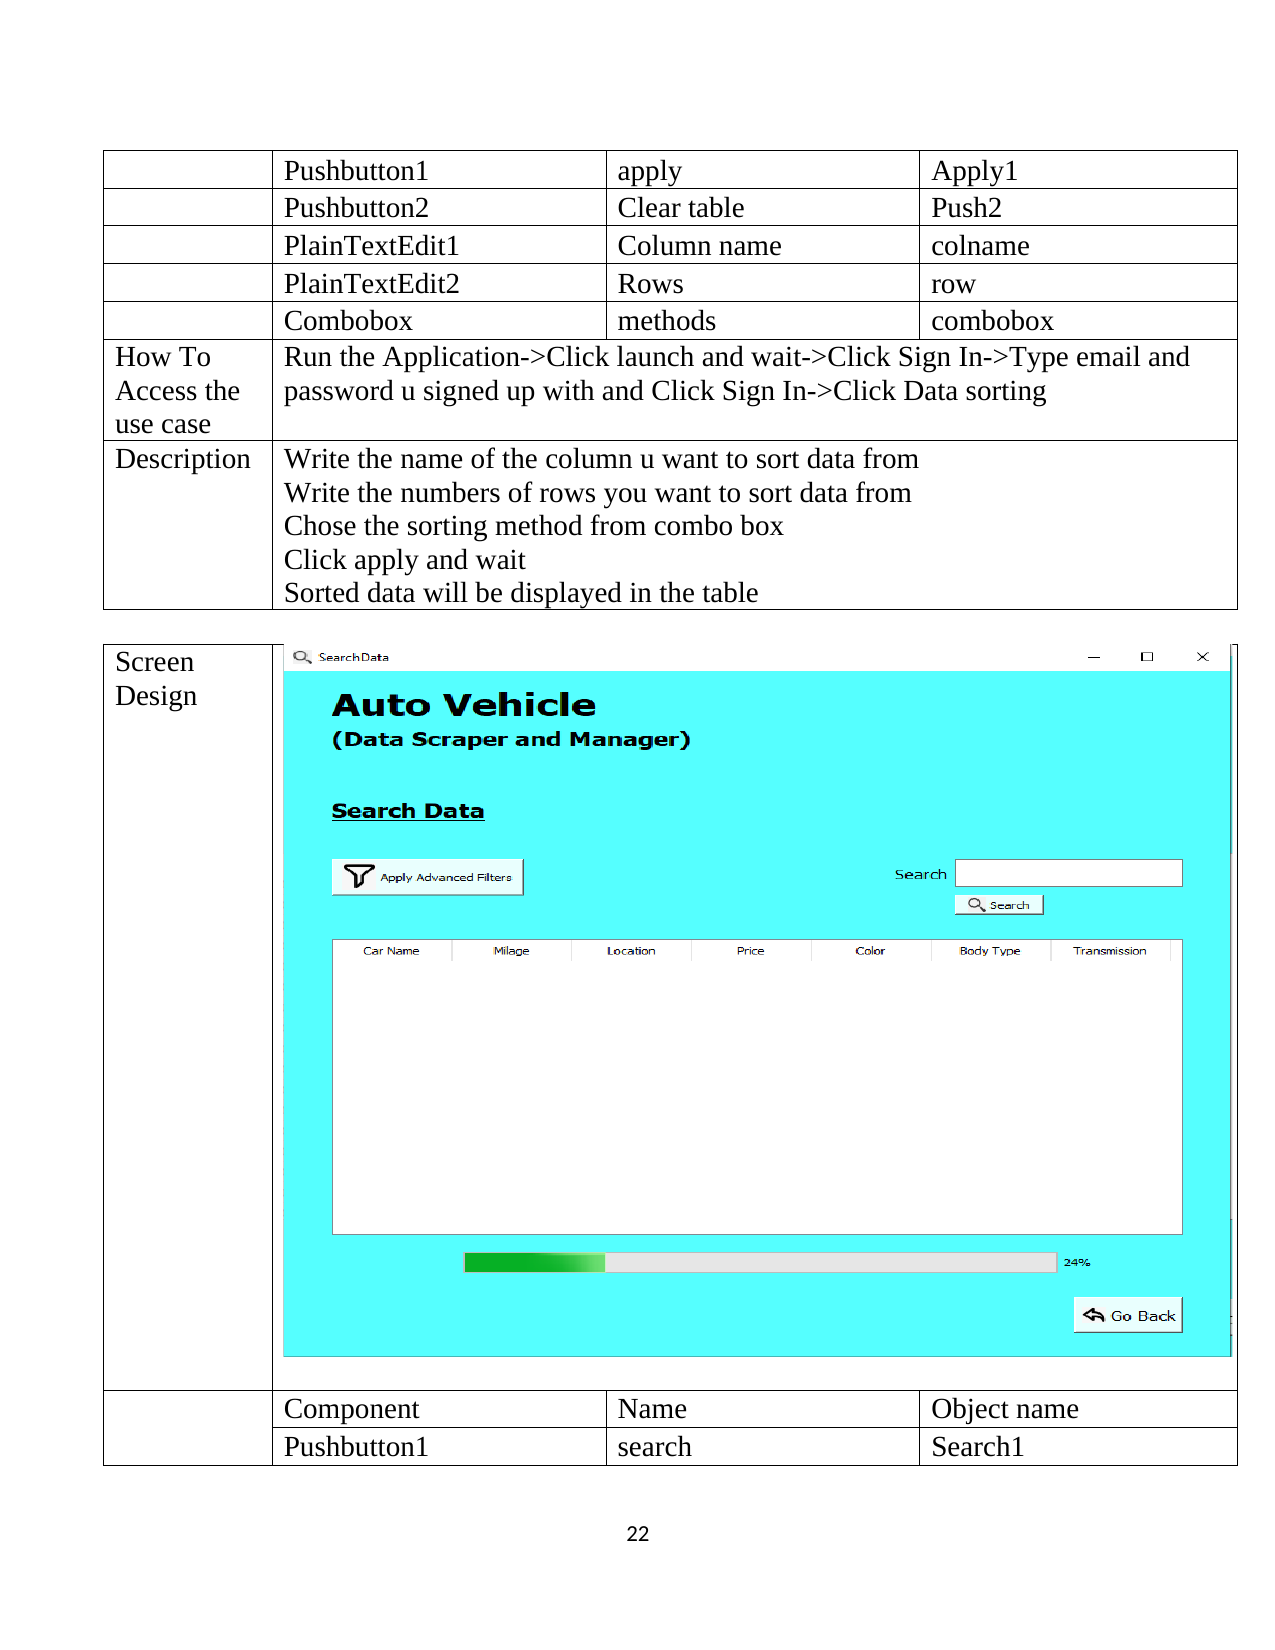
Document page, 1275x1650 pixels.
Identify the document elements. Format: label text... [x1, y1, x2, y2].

table_cell Combobox [273, 302, 606, 338]
table_cell combobox [920, 302, 1237, 338]
table_cell Component [273, 1391, 606, 1427]
table_cell PlainTextEdit2 [273, 264, 606, 301]
table_cell Description [104, 441, 272, 609]
table_cell How To Access the use case [104, 340, 272, 440]
table_cell Object name [920, 1391, 1237, 1427]
table_cell apply [607, 151, 919, 188]
table_cell Clear table [607, 189, 919, 225]
table_cell Name [607, 1391, 919, 1427]
table_cell Column name [607, 226, 919, 263]
table_cell Write the name of the column u want to sort data from Write the numbers of rows you want to sort data from Chose the sorting method from combo box Click apply and wait Sorted data will be displayed in the table [273, 441, 1237, 609]
table_cell Rows [607, 264, 919, 301]
table_cell Pushbutton2 [273, 189, 606, 225]
table_cell Run the Application->Click launch and wait->Click Sign In->Type email and password u signed up with and Click Sign In->Click Data sorting [273, 340, 1237, 440]
table_cell [104, 189, 272, 225]
table_cell colname [920, 226, 1237, 263]
table_cell methods [607, 302, 919, 338]
table_header Screen Design [104, 645, 272, 1390]
picture [283, 644, 1233, 1357]
table_cell Pushbutton1 [273, 1428, 606, 1464]
table_cell [104, 1391, 272, 1464]
table_cell Pushbutton1 [273, 151, 606, 188]
table_header [273, 645, 1237, 1390]
table_cell PlainTextEdit1 [273, 226, 606, 263]
table_cell [104, 302, 272, 338]
table_cell Apply1 [920, 151, 1237, 188]
table_cell [104, 151, 272, 188]
table_cell row [920, 264, 1237, 301]
table_cell [104, 226, 272, 263]
table_cell Push2 [920, 189, 1237, 225]
table_cell [104, 264, 272, 301]
table_cell search [607, 1428, 919, 1464]
table_cell Search1 [920, 1428, 1237, 1464]
